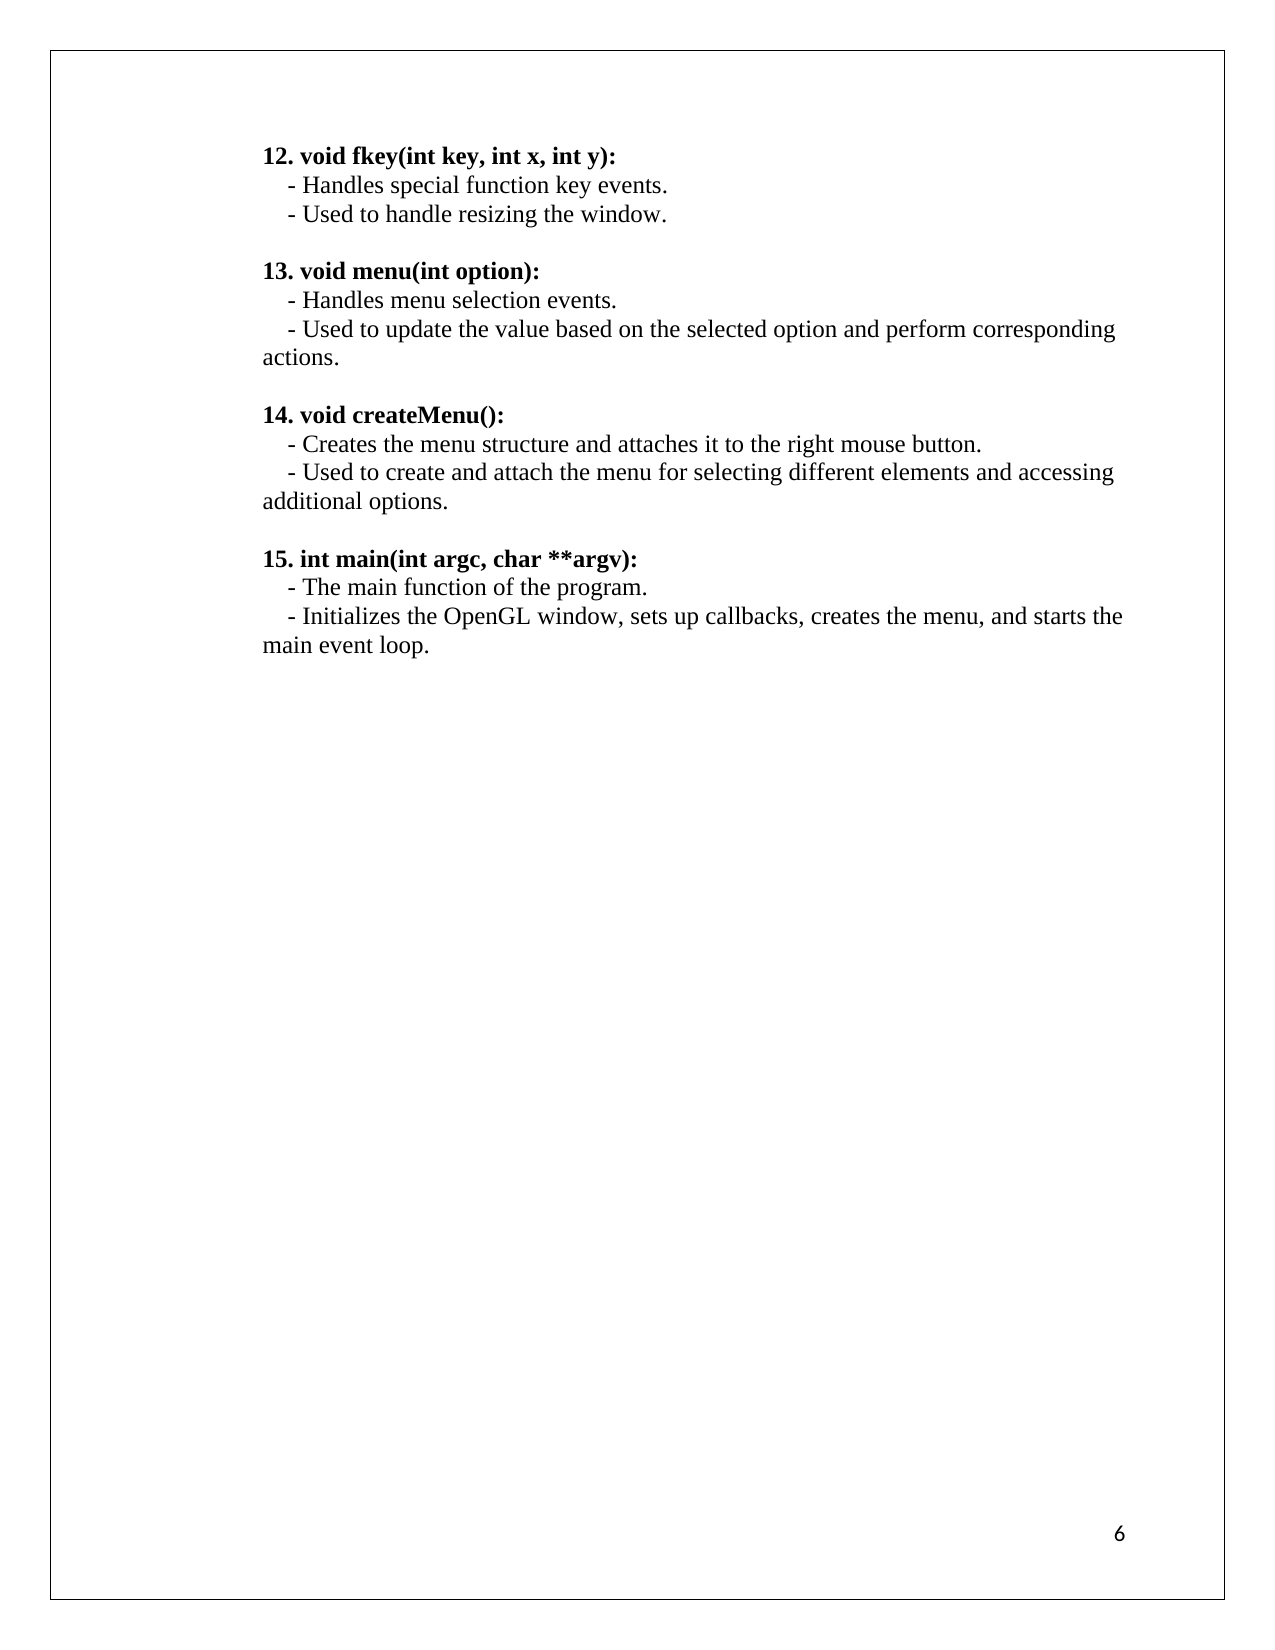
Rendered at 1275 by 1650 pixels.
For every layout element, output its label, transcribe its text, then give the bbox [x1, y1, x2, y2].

list - Used to handle resizing the window. [262, 199, 1125, 227]
list 14. void createMenu(): [262, 400, 1125, 429]
list - Creates the menu structure and attaches it to the right mouse button. [262, 429, 1125, 457]
list - Handles menu selection events. [262, 285, 1125, 314]
list 15. int main(int argc, char **argv): [262, 544, 1125, 572]
list - The main function of the program. [262, 572, 1125, 601]
list - Used to update the value based on the selected option and perform corresponding actions. [262, 314, 1125, 371]
list - Initializes the OpenGL window, sets up callbacks, creates the menu, and starts the main event loop. [262, 601, 1125, 659]
list 12. void fkey(int key, int x, int y): [262, 141, 1125, 170]
list - Handles special function key events. [262, 170, 1125, 199]
list 13. void menu(int option): [262, 256, 1125, 285]
list - Used to create and attach the menu for selecting different elements and accessing additional options. [262, 457, 1125, 515]
